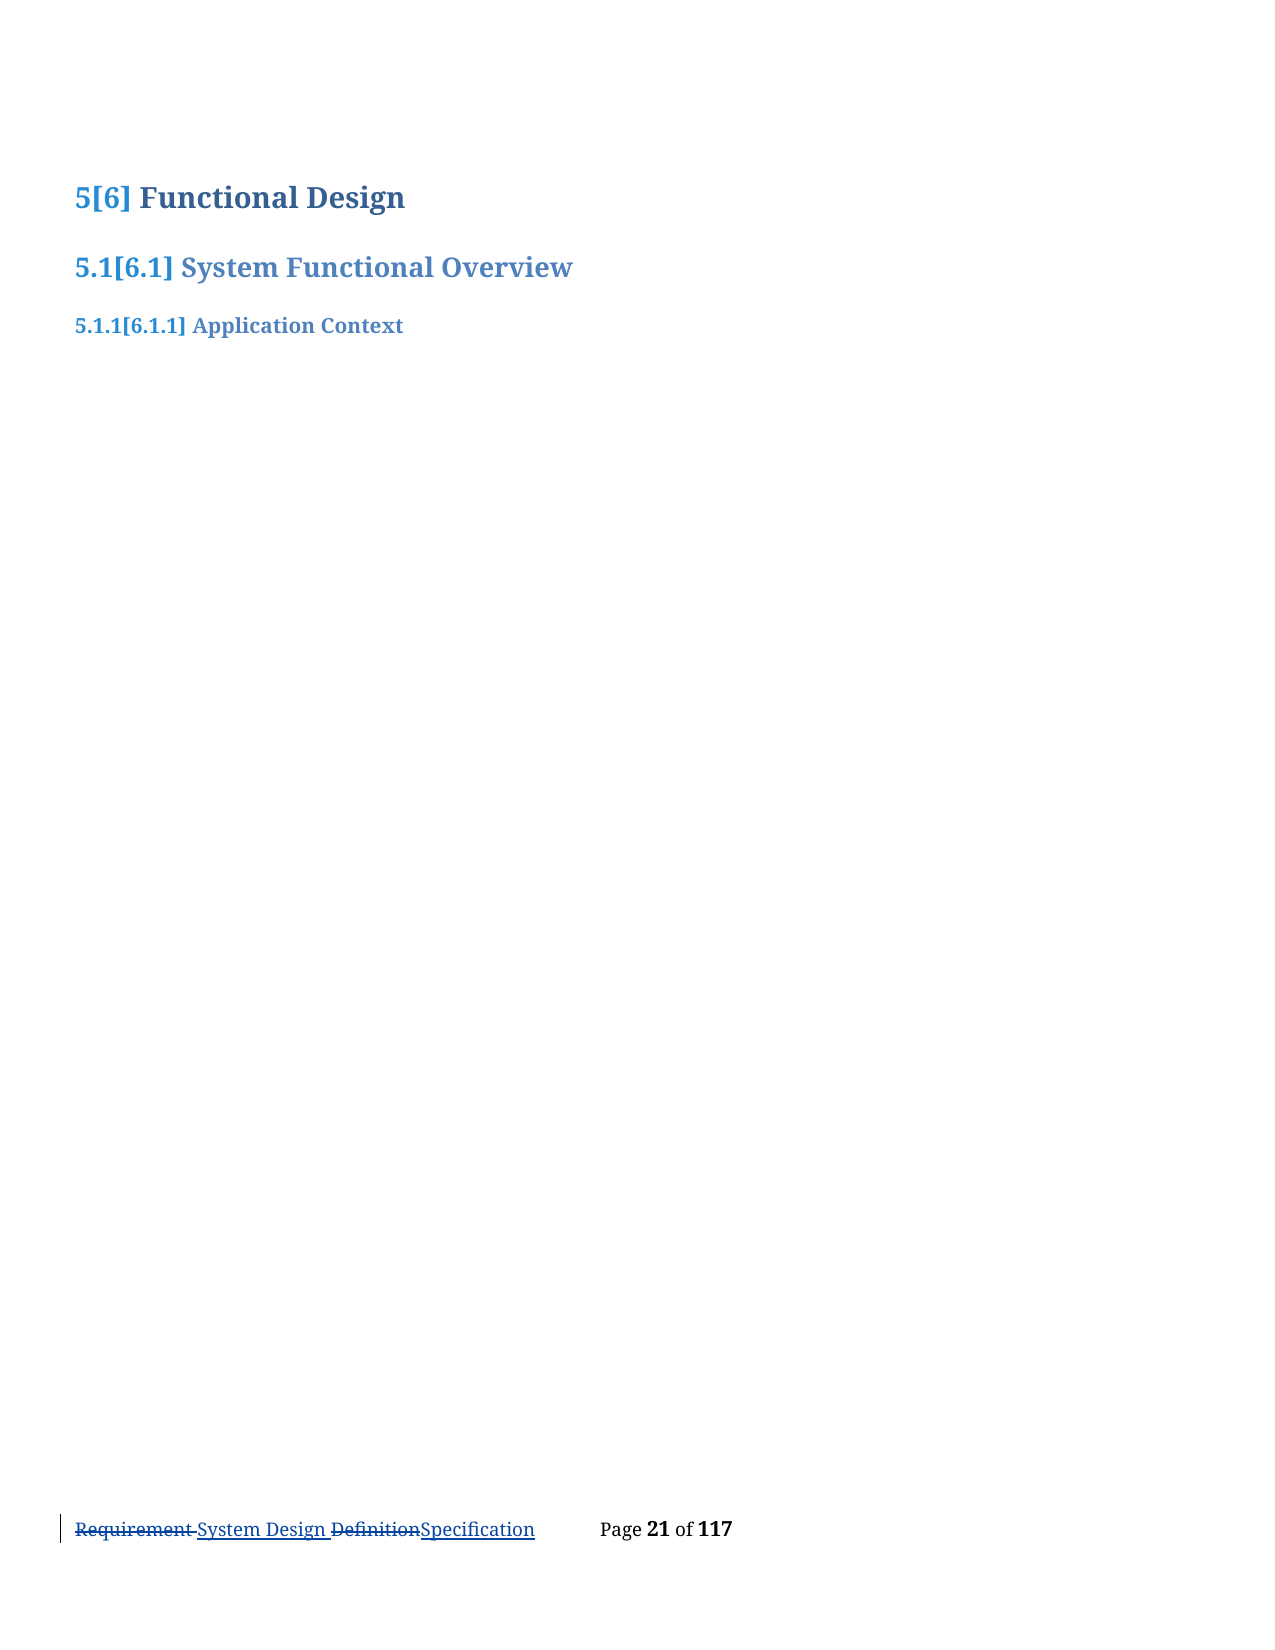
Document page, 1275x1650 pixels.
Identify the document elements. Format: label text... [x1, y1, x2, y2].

subtitle System Functional Overview [75, 248, 1200, 285]
subtitle Functional Design [75, 178, 1200, 217]
subtitle Application Context [75, 312, 1200, 340]
